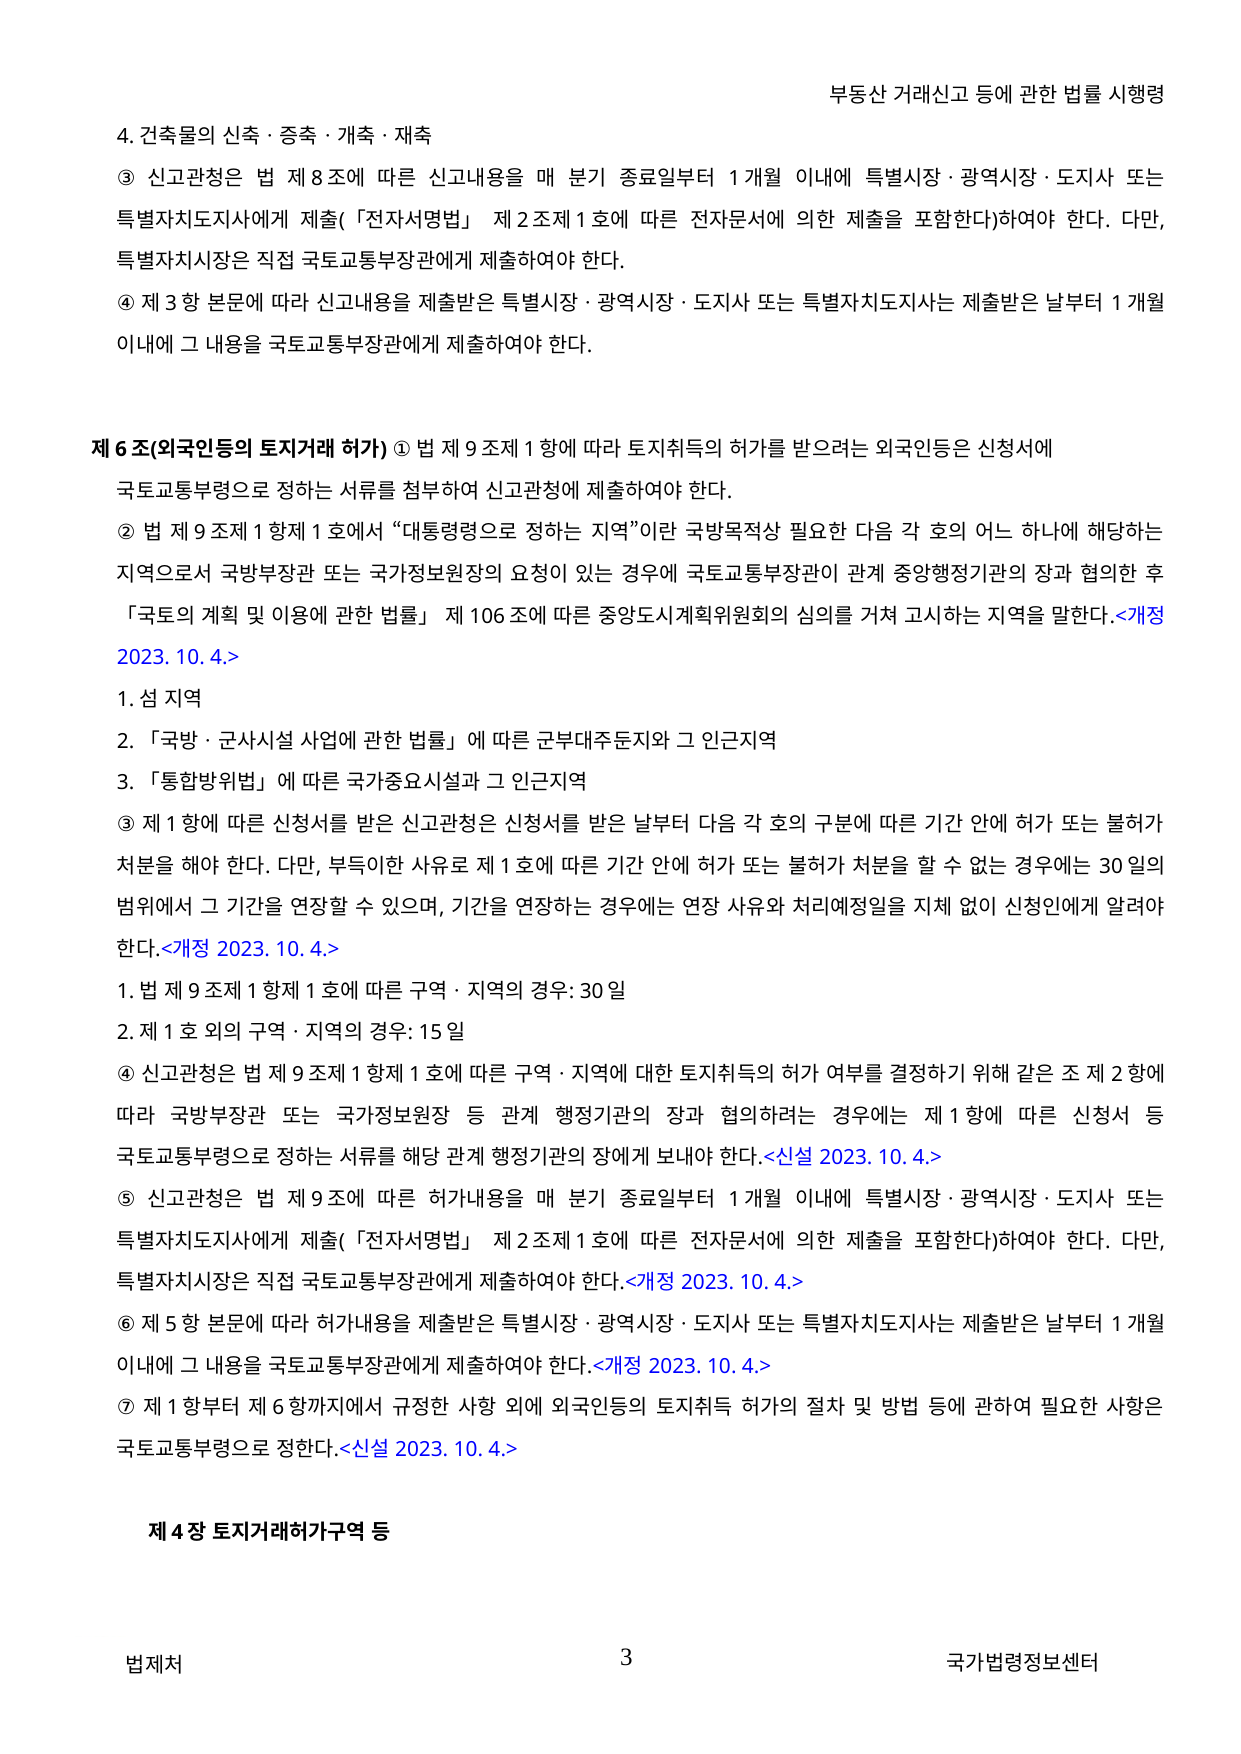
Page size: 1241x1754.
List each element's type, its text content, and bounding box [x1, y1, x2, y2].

text 4. 건축물의 신축ㆍ증축ㆍ개축ㆍ재축 [117, 108, 1165, 150]
text ③ 제1항에 따른 신청서를 받은 신고관청은 신청서를 받은 날부터 다음 각 호의 구분에 따른 기간 안에 허가 또는 불허가 처분을 해야 한다. 다만, 부득이한 사유로 제1호에 따른 기간 안에 허가 또는 불허가 처분을 할 수 없는 경우에는 30일의 범위에서 그 기간을 연장할 수 있으며, 기간을 연장하는 경우에는 연장 사유와 처리예정일을 지체 없이 신청인에게 알려야 한다.<개정 2023. 10. 4.> [117, 796, 1165, 962]
text 제4장 토지거래허가구역 등 [148, 1504, 1165, 1546]
text 1. 법 제9조제1항제1호에 따른 구역ㆍ지역의 경우: 30일 [117, 962, 1165, 1004]
text 2. 제1호 외의 구역ㆍ지역의 경우: 15일 [117, 1004, 1165, 1046]
text ⑥ 제5항 본문에 따라 허가내용을 제출받은 특별시장ㆍ광역시장ㆍ도지사 또는 특별자치도지사는 제출받은 날부터 1개월 이내에 그 내용을 국토교통부장관에게 제출하여야 한다.<개정 2023. 10. 4.> [117, 1296, 1165, 1379]
text ② 법 제9조제1항제1호에서 “대통령령으로 정하는 지역”이란 국방목적상 필요한 다음 각 호의 어느 하나에 해당하는 지역으로서 국방부장관 또는 국가정보원장의 요청이 있는 경우에 국토교통부장관이 관계 중앙행정기관의 장과 협의한 후 「국토의 계획 및 이용에 관한 법률」 제106조에 따른 중앙도시계획위원회의 심의를 거쳐 고시하는 지역을 말한다.<개정 2023. 10. 4.> [117, 504, 1165, 671]
text 제6조(외국인등의 토지거래 허가) ① 법 제9조제1항에 따라 토지취득의 허가를 받으려는 외국인등은 신청서에 국토교통부령으로 정하는 서류를 첨부하여 신고관청에 제출하여야 한다. [92, 421, 1165, 504]
text ⑦ 제1항부터 제6항까지에서 규정한 사항 외에 외국인등의 토지취득 허가의 절차 및 방법 등에 관하여 필요한 사항은 국토교통부령으로 정한다.<신설 2023. 10. 4.> [117, 1379, 1165, 1462]
text ⑤ 신고관청은 법 제9조에 따른 허가내용을 매 분기 종료일부터 1개월 이내에 특별시장ㆍ광역시장ㆍ도지사 또는 특별자치도지사에게 제출(「전자서명법」 제2조제1호에 따른 전자문서에 의한 제출을 포함한다)하여야 한다. 다만, 특별자치시장은 직접 국토교통부장관에게 제출하여야 한다.<개정 2023. 10. 4.> [117, 1171, 1165, 1296]
text 2. 「국방ㆍ군사시설 사업에 관한 법률」에 따른 군부대주둔지와 그 인근지역 [117, 712, 1165, 754]
text ④ 제3항 본문에 따라 신고내용을 제출받은 특별시장ㆍ광역시장ㆍ도지사 또는 특별자치도지사는 제출받은 날부터 1개월 이내에 그 내용을 국토교통부장관에게 제출하여야 한다. [117, 275, 1165, 358]
text ④ 신고관청은 법 제9조제1항제1호에 따른 구역ㆍ지역에 대한 토지취득의 허가 여부를 결정하기 위해 같은 조 제2항에 따라 국방부장관 또는 국가정보원장 등 관계 행정기관의 장과 협의하려는 경우에는 제1항에 따른 신청서 등 국토교통부령으로 정하는 서류를 해당 관계 행정기관의 장에게 보내야 한다.<신설 2023. 10. 4.> [117, 1046, 1165, 1171]
text 1. 섬 지역 [117, 671, 1165, 712]
text 3. 「통합방위법」에 따른 국가중요시설과 그 인근지역 [117, 754, 1165, 796]
text ③ 신고관청은 법 제8조에 따른 신고내용을 매 분기 종료일부터 1개월 이내에 특별시장ㆍ광역시장ㆍ도지사 또는 특별자치도지사에게 제출(「전자서명법」 제2조제1호에 따른 전자문서에 의한 제출을 포함한다)하여야 한다. 다만, 특별자치시장은 직접 국토교통부장관에게 제출하여야 한다. [117, 150, 1165, 275]
